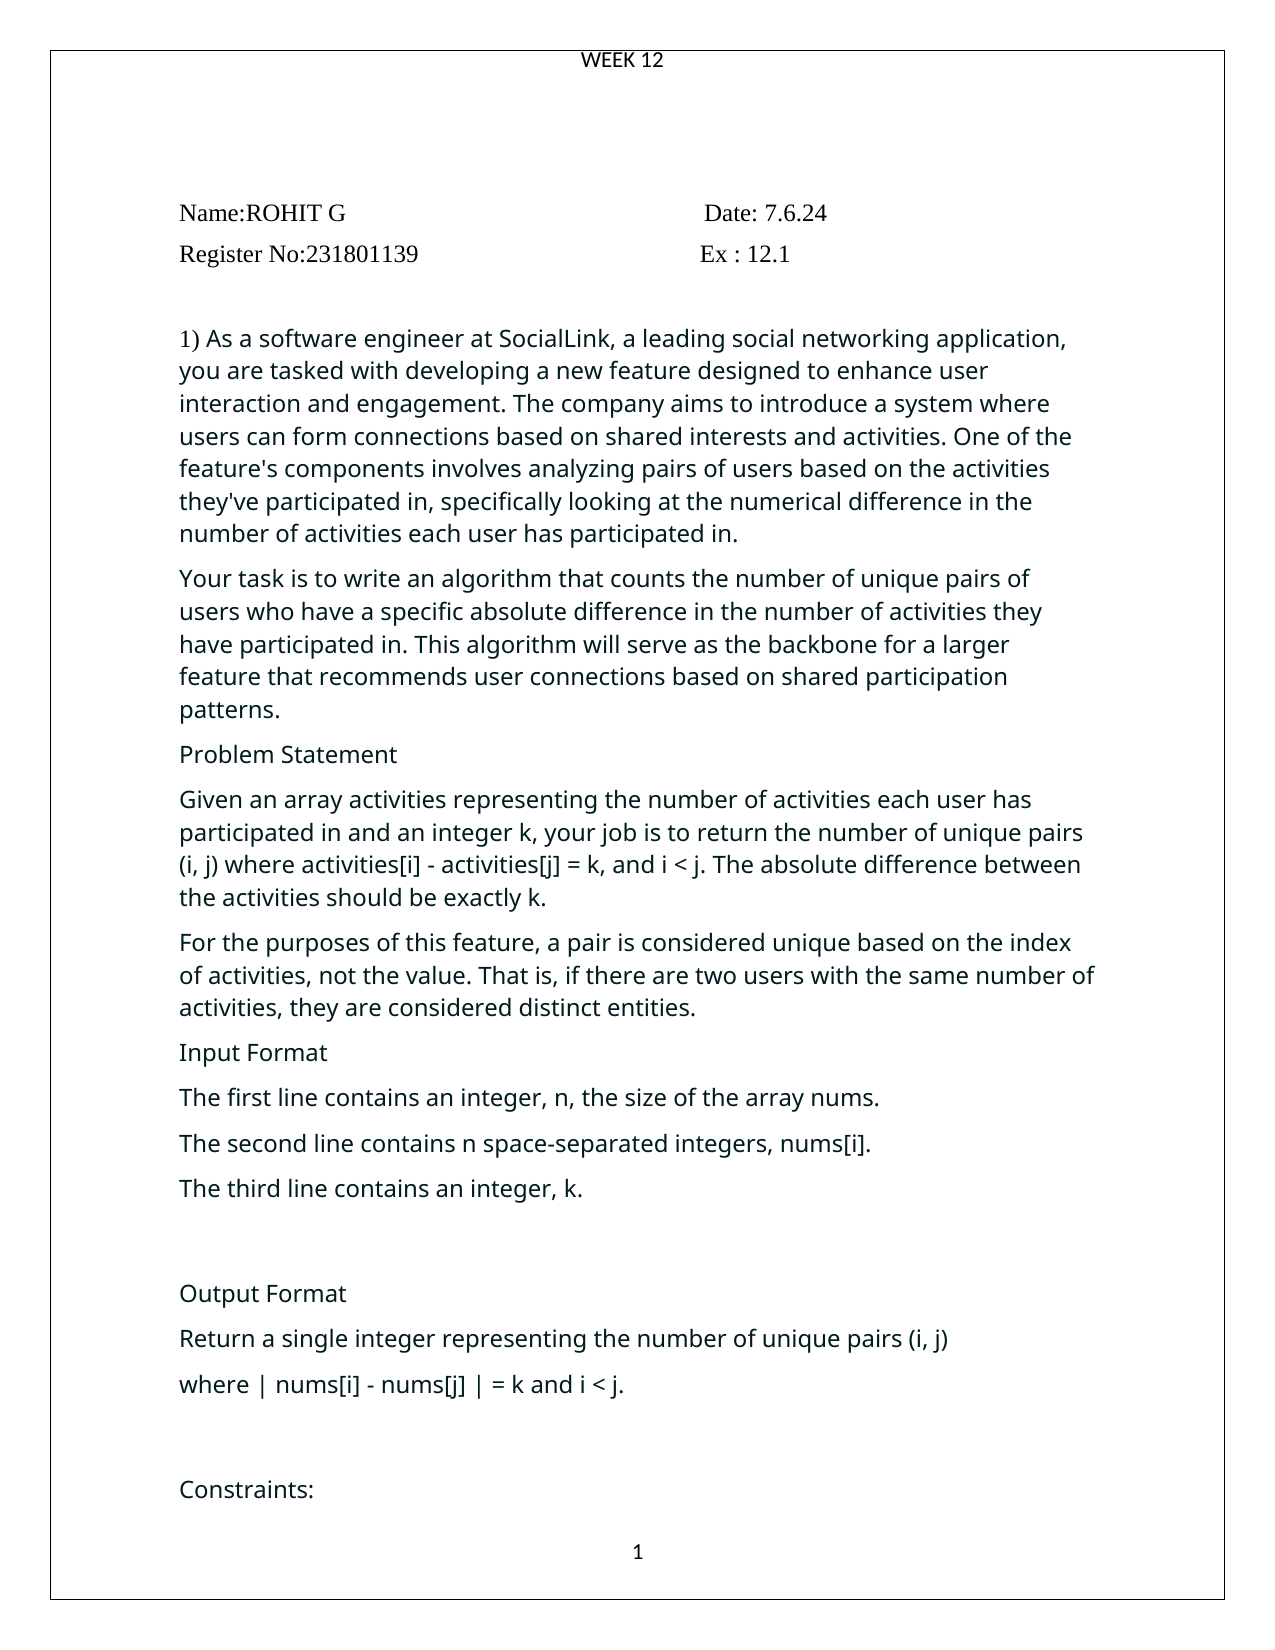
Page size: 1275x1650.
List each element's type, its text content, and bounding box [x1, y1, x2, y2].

text Register No:231801139 Ex : 12.1 [179, 239, 1096, 268]
text Constraints: [179, 1473, 1096, 1506]
text where | nums[i] - nums[j] | = k and i < j. [179, 1367, 1096, 1400]
text For the purposes of this feature, a pair is considered unique based on the index of activities, not the value. That is, if there are two users with the same number of activities, they are considered distinct entities. [179, 926, 1096, 1024]
text Output Format [179, 1277, 1096, 1310]
text Input Format [179, 1036, 1096, 1069]
text Problem Statement [179, 738, 1096, 770]
text Given an array activities representing the number of activities each user has participated in and an integer k, your job is to return the number of unique pairs (i, j) where activities[i] - activities[j] = k, and i < j. The absolute difference between the activities should be exactly k. [179, 783, 1096, 913]
text The first line contains an integer, n, the size of the array nums. [179, 1081, 1096, 1114]
text Name:ROHIT G Date: 7.6.24 [179, 198, 1096, 227]
text The third line contains an integer, k. [179, 1171, 1096, 1204]
text Your task is to write an algorithm that counts the number of unique pairs of users who have a specific absolute difference in the number of activities they have participated in. This algorithm will serve as the backbone for a larger feature that recommends user connections based on shared participation patterns. [179, 562, 1096, 725]
text Return a single integer representing the number of unique pairs (i, j) [179, 1322, 1096, 1355]
text The second line contains n space-separated integers, nums[i]. [179, 1126, 1096, 1159]
text 1) As a software engineer at SocialLink, a leading social networking application, you are tasked with developing a new feature designed to enhance user interaction and engagement. The company aims to introduce a system where users can form connections based on shared interests and activities. One of the feature's components involves analyzing pairs of users based on the activities they've participated in, specifically looking at the numerical difference in the number of activities each user has participated in. [179, 322, 1096, 550]
